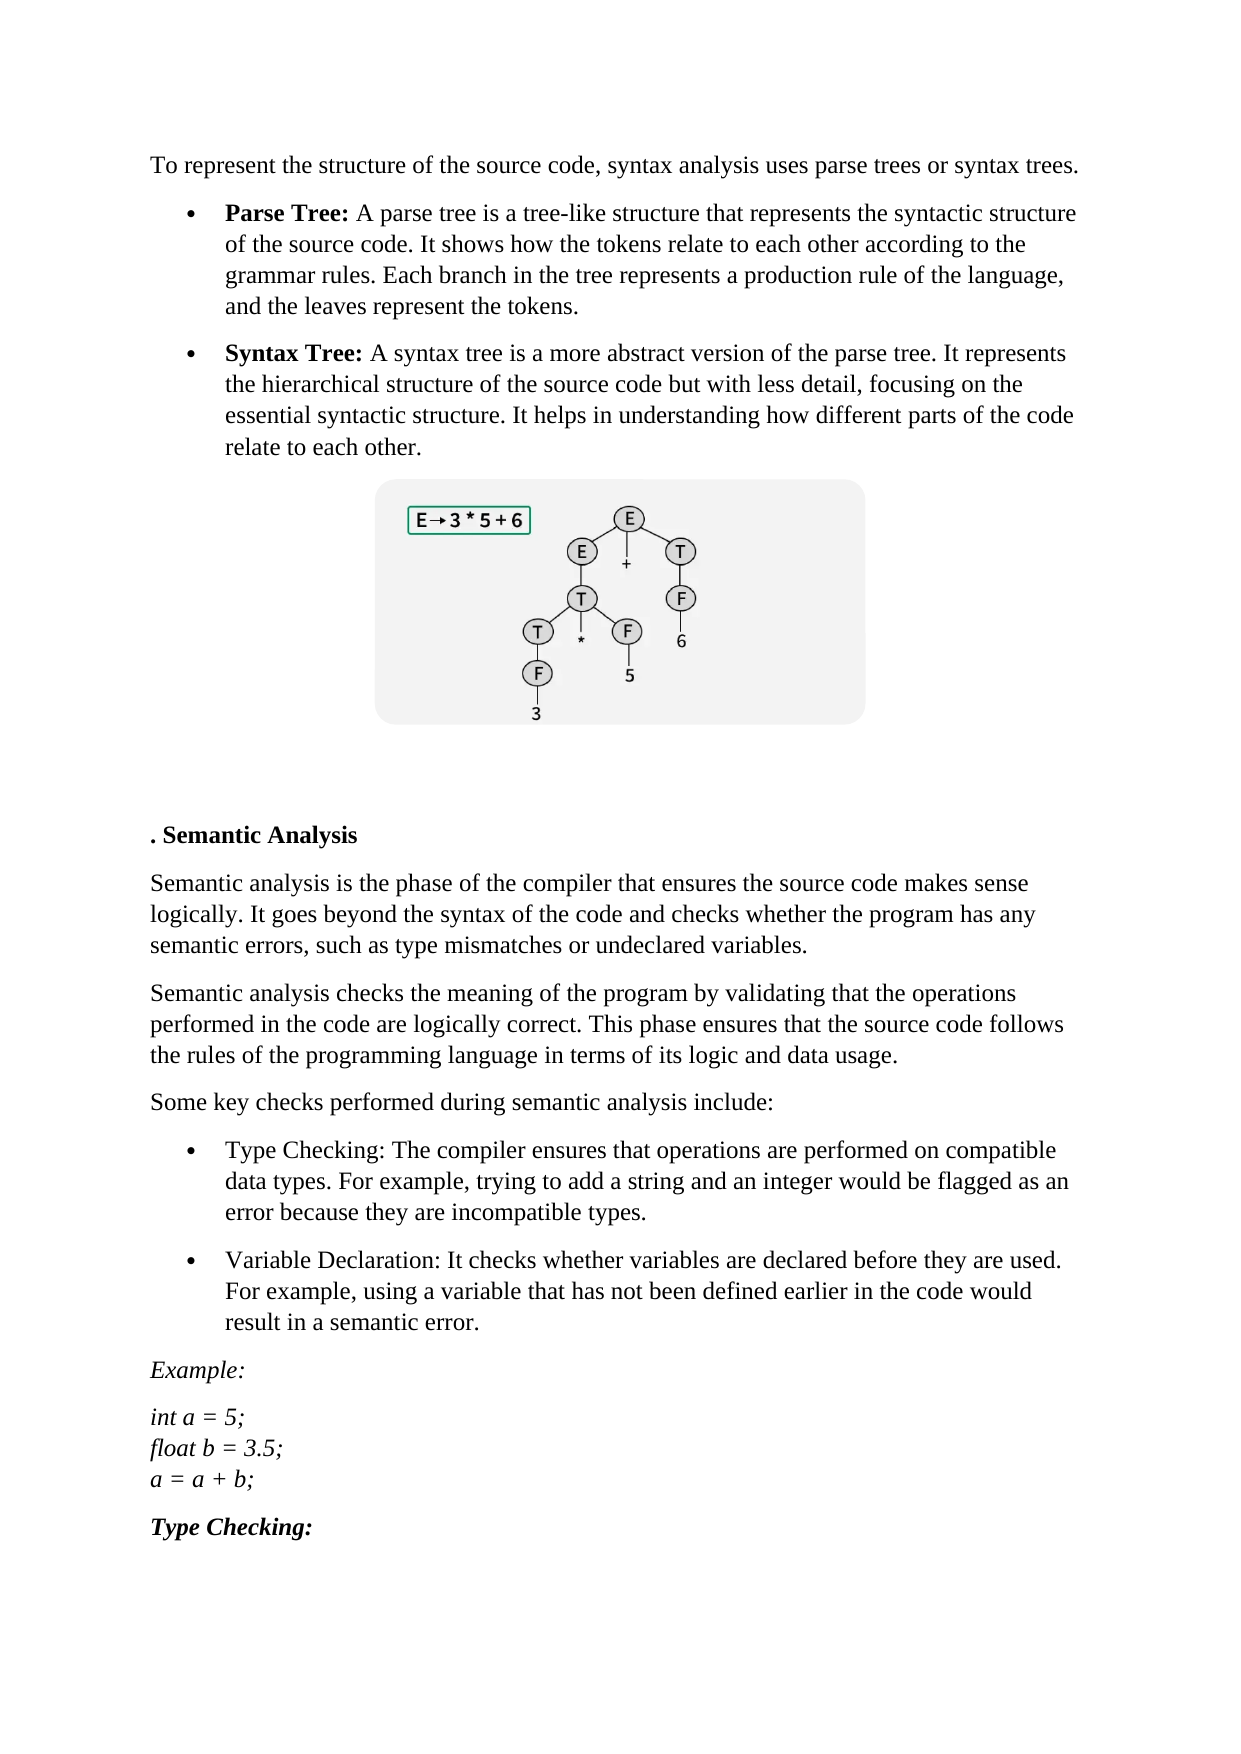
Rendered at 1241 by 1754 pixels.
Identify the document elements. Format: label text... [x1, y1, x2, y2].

text To represent the structure of the source code, syntax analysis uses parse trees or syntax trees. [150, 150, 1090, 179]
text Semantic analysis is the phase of the compiler that ensures the source code makes sense logically. It goes beyond the syntax of the code and checks whether the program has any semantic errors, such as type mismatches or undeclared variables. [150, 868, 1090, 959]
list Parse Tree: A parse tree is a tree-like structure that represents the syntactic structure of the source code. It shows how the tokens relate to each other according to the grammar rules. Each branch in the tree represents a production rule of the language, and the leaves represent the tokens. [187, 198, 1090, 319]
text Type Checking: [150, 1512, 1090, 1541]
text Some key checks performed during semantic analysis include: [150, 1087, 1090, 1116]
text Example: [150, 1355, 1090, 1383]
list Variable Declaration: It checks whether variables are declared before they are used. For example, using a variable that has not been defined earlier in the code would result in a semantic error. [187, 1245, 1090, 1336]
picture [374, 479, 866, 725]
list Syntax Tree: A syntax tree is a more abstract version of the parse tree. It represents the hierarchical structure of the source code but with less detail, focusing on the essential syntactic structure. It helps in understanding how different parts of the code relate to each other. [187, 338, 1090, 460]
text Semantic analysis checks the meaning of the program by validating that the operations performed in the code are logically correct. This phase ensures that the source code follows the rules of the programming language in terms of its logic and data usage. [150, 978, 1090, 1068]
list Type Checking: The compiler ensures that operations are performed on compatible data types. For example, trying to add a string and an integer would be flagged as an error because they are incompatible types. [187, 1135, 1090, 1226]
text . Semantic Analysis [150, 820, 1090, 849]
text int a = 5; float b = 3.5; a = a + b; [150, 1402, 1090, 1493]
